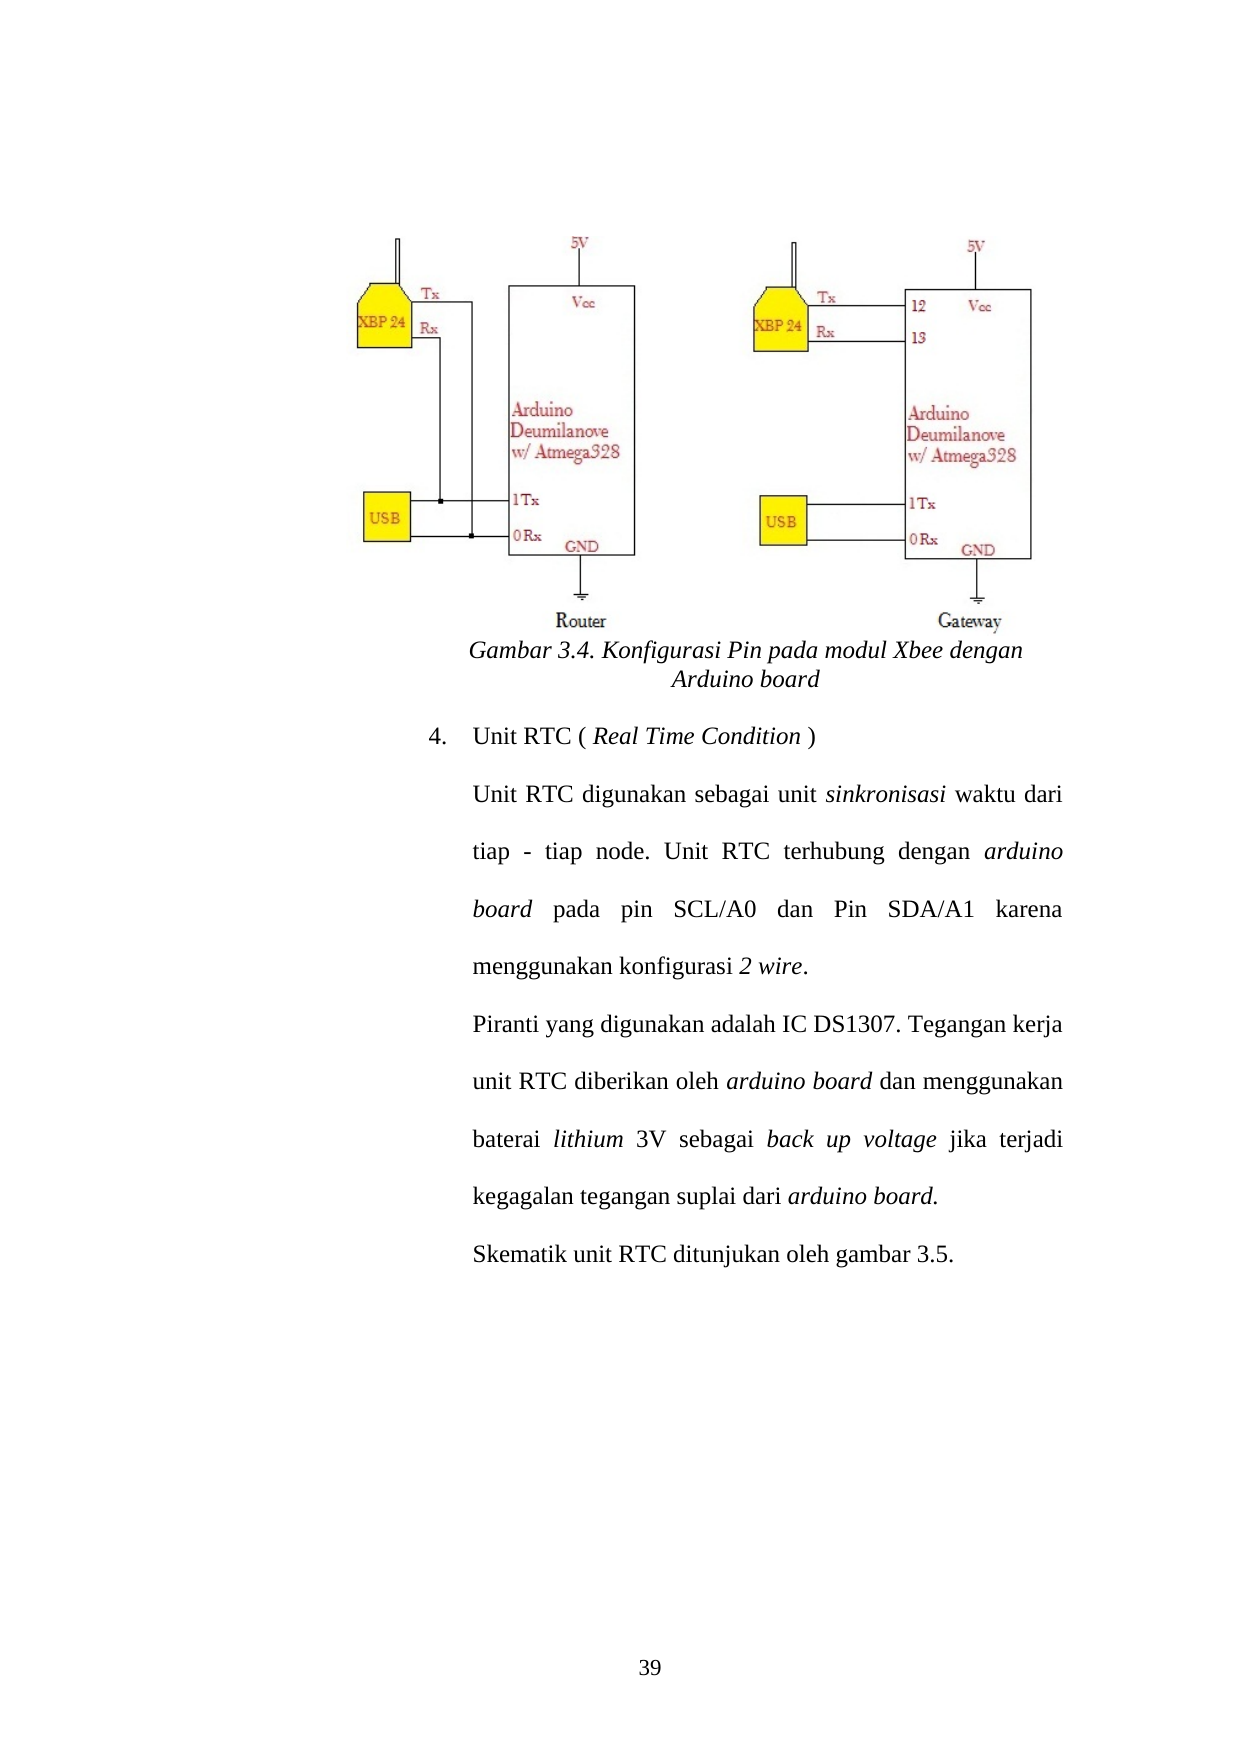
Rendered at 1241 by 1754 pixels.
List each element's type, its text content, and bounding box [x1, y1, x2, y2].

list Gambar 3.4. Konfigurasi Pin pada modul Xbee dengan Arduino board [428, 635, 1063, 693]
list Piranti yang digunakan adalah IC DS1307. Tegangan kerja unit RTC diberikan oleh arduino board dan menggunakan baterai lithium 3V sebagai back up voltage jika terjadi kegagalan tegangan suplai dari arduino board. [472, 1009, 1063, 1210]
list Unit RTC digunakan sebagai unit sinkronisasi waktu dari tiap - tiap node. Unit RTC terhubung dengan arduino board pada pin SCL/A0 dan Pin SDA/A1 karena menggunakan konfigurasi 2 wire. [472, 779, 1063, 980]
picture [346, 236, 1042, 636]
list Unit RTC ( Real Time Condition ) [428, 721, 1063, 750]
list Skematik unit RTC ditunjukan oleh gambar 3.5. [472, 1239, 1063, 1268]
